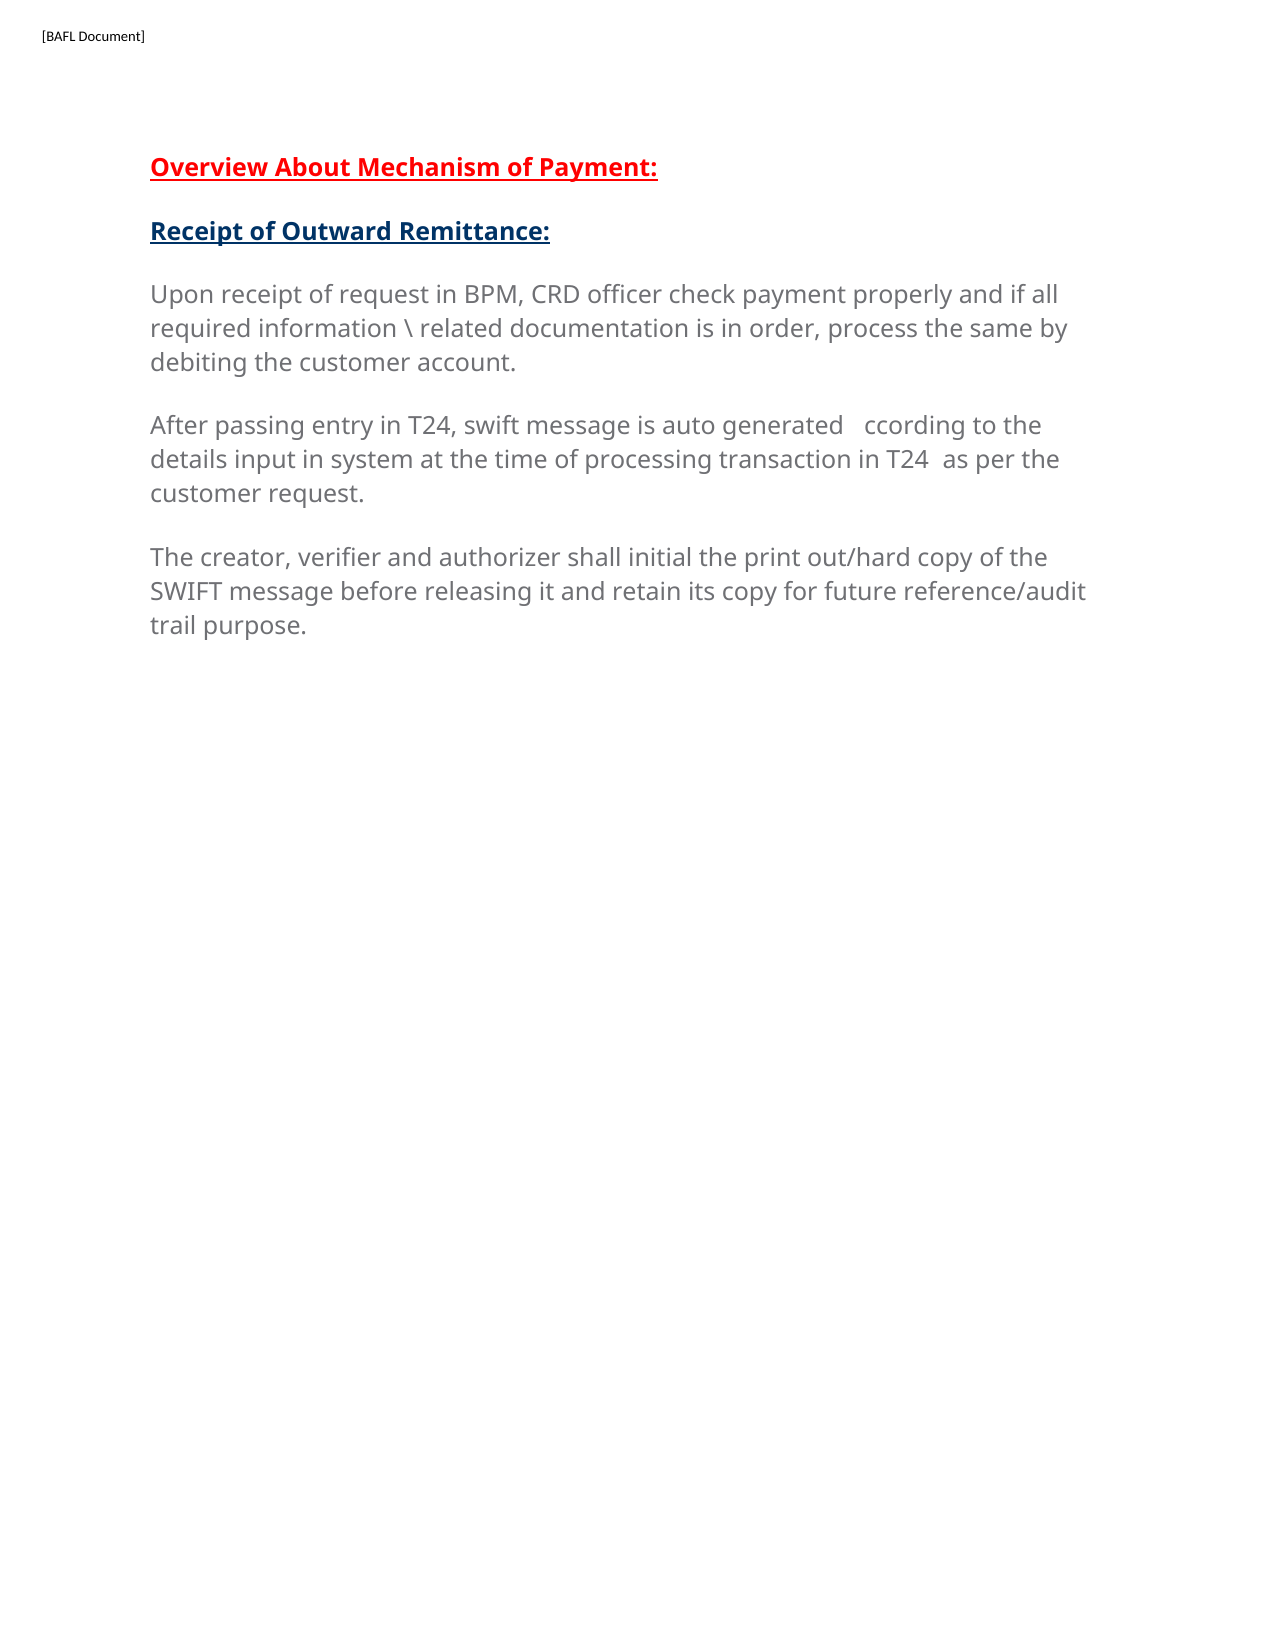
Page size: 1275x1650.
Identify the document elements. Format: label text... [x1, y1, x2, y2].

text Upon receipt of request in BPM, CRD officer check payment properly and if all required information \ related documentation is in order, process the same by debiting the customer account. [150, 276, 1125, 379]
text The creator, verifier and authorizer shall initial the print out/hard copy of the SWIFT message before releasing it and retain its copy for future reference/audit trail purpose. [150, 539, 1125, 641]
text Overview About Mechanism of Payment: [150, 150, 1125, 184]
text After passing entry in T24, swift message is auto generated ccording to the details input in system at the time of processing transaction in T24 as per the customer request. [150, 408, 1125, 510]
text Receipt of Outward Remittance: [150, 213, 1125, 247]
